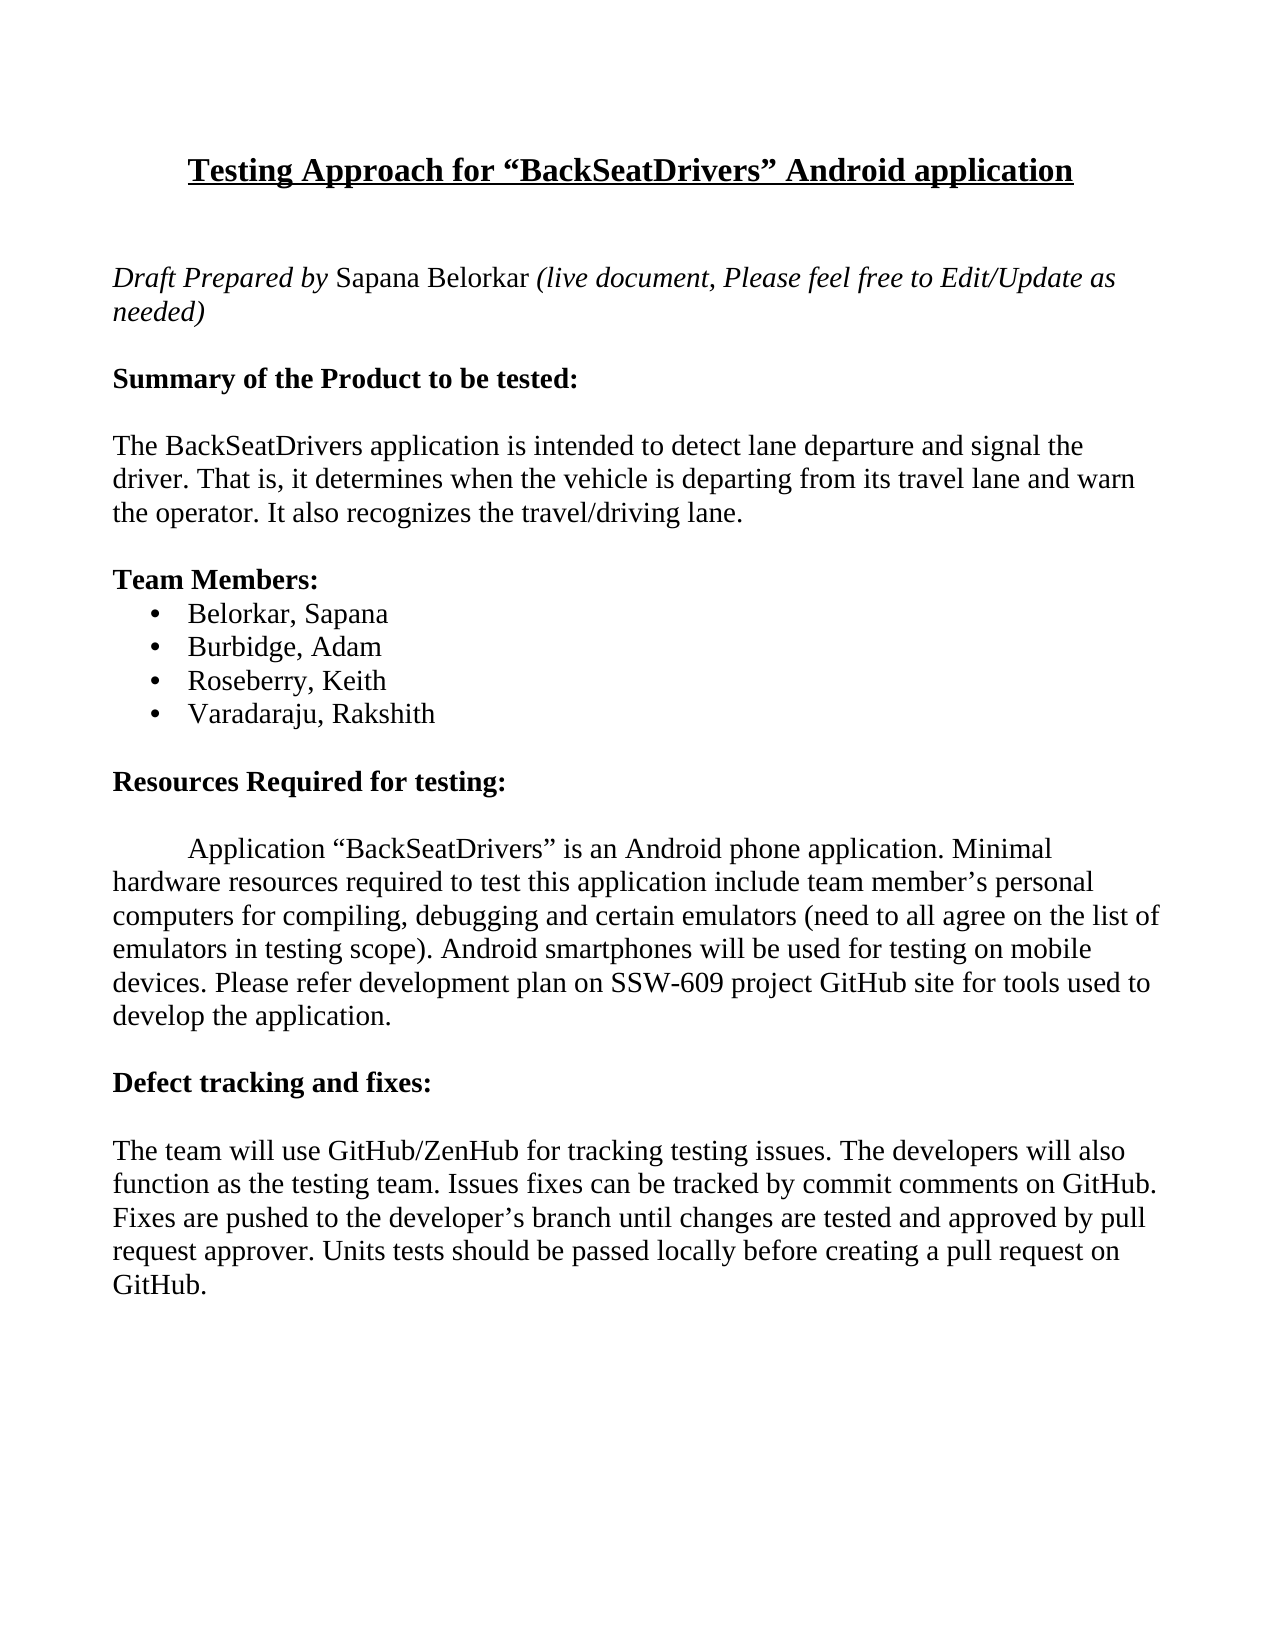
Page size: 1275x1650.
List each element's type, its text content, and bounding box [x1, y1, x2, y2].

text Draft Prepared by Sapana Belorkar (live document, Please feel free to Edit/Update as needed) [112, 260, 1162, 327]
text Resources Required for testing: [112, 764, 1162, 797]
text Summary of the Product to be tested: [112, 361, 1162, 394]
list Roseberry, Keith [150, 663, 1162, 697]
text The team will use GitHub/ZenHub for tracking testing issues. The developers will also function as the testing team. Issues fixes can be tracked by commit comments on GitHub. [112, 1133, 1162, 1200]
list Varadaraju, Rakshith [150, 697, 1162, 730]
text Application “BackSeatDrivers” is an Android phone application. Minimal hardware resources required to test this application include team member’s personal computers for compiling, debugging and certain emulators (need to all agree on the list of emulators in testing scope). Android smartphones will be used for testing on mobile devices. Please refer development plan on SSW-609 project GitHub site for tools used to develop the application. [112, 831, 1162, 1032]
text Defect tracking and fixes: [112, 1066, 1162, 1099]
text Team Members: [112, 562, 1162, 596]
list Burbidge, Adam [150, 629, 1162, 663]
text Testing Approach for “BackSeatDrivers” Android application [112, 150, 1162, 188]
list Belorkar, Sapana [150, 596, 1162, 629]
text The BackSeatDrivers application is intended to detect lane departure and signal the driver. That is, it determines when the vehicle is departing from its travel lane and warn the operator. It also recognizes the travel/driving lane. [112, 428, 1162, 528]
